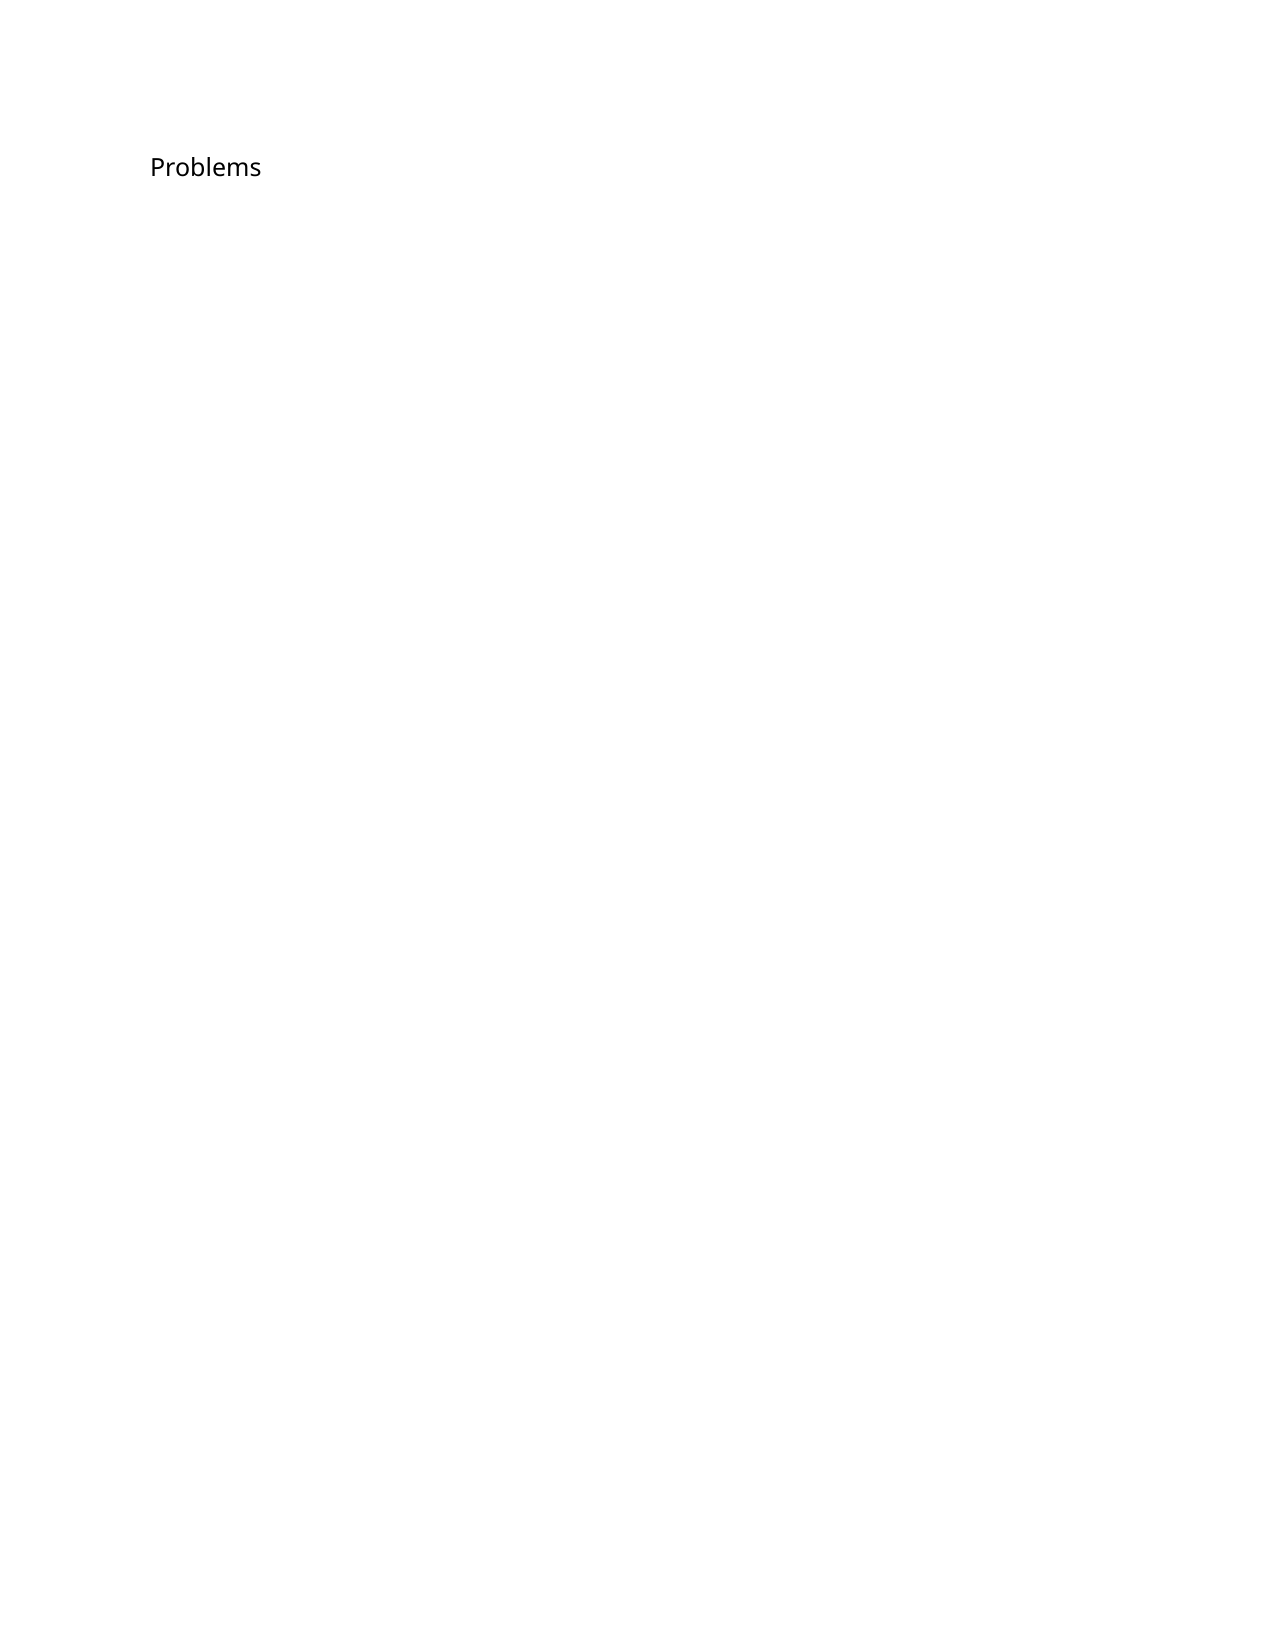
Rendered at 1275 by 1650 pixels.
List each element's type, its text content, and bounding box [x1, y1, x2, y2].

text Problems [150, 150, 1125, 184]
